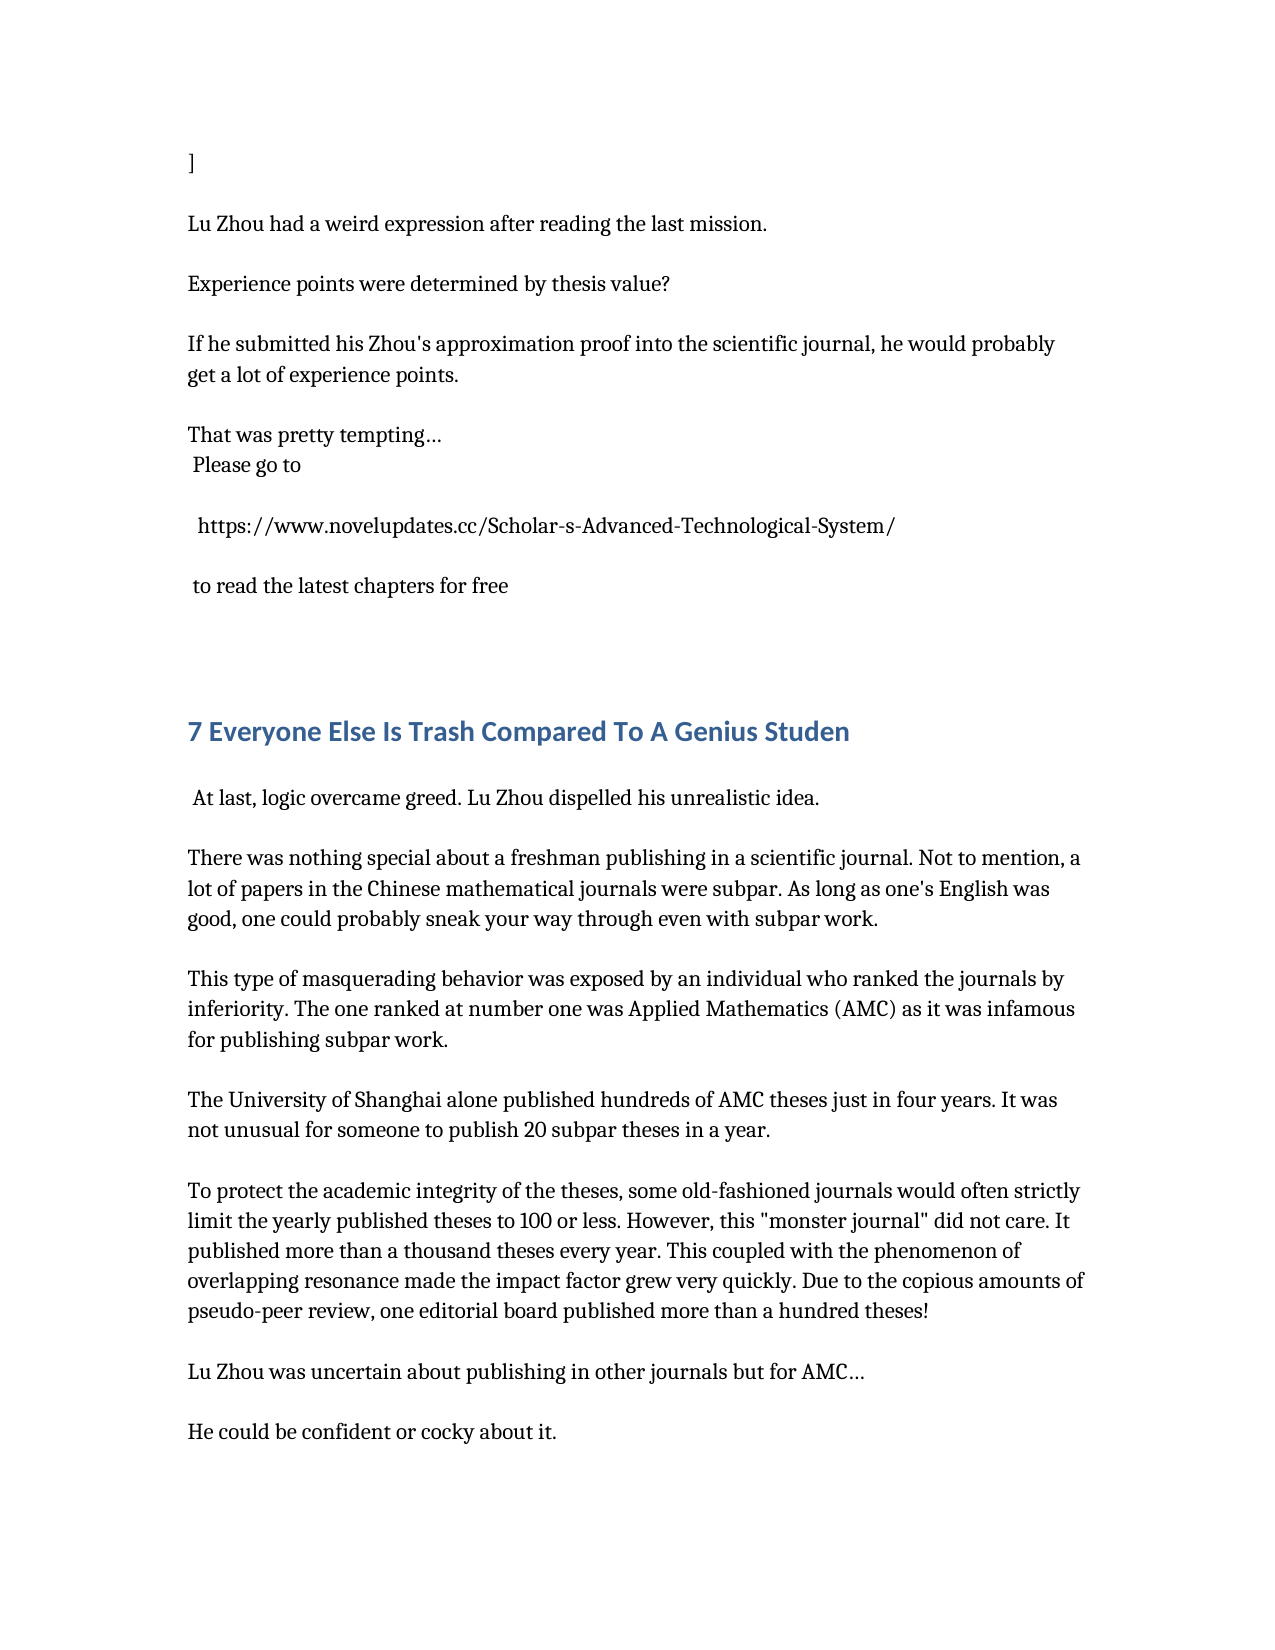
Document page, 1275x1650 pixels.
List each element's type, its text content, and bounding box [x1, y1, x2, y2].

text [187, 150, 1087, 660]
subtitle 7 Everyone Else Is Trash Compared To A Genius Studen [187, 713, 1087, 749]
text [187, 754, 1087, 1476]
